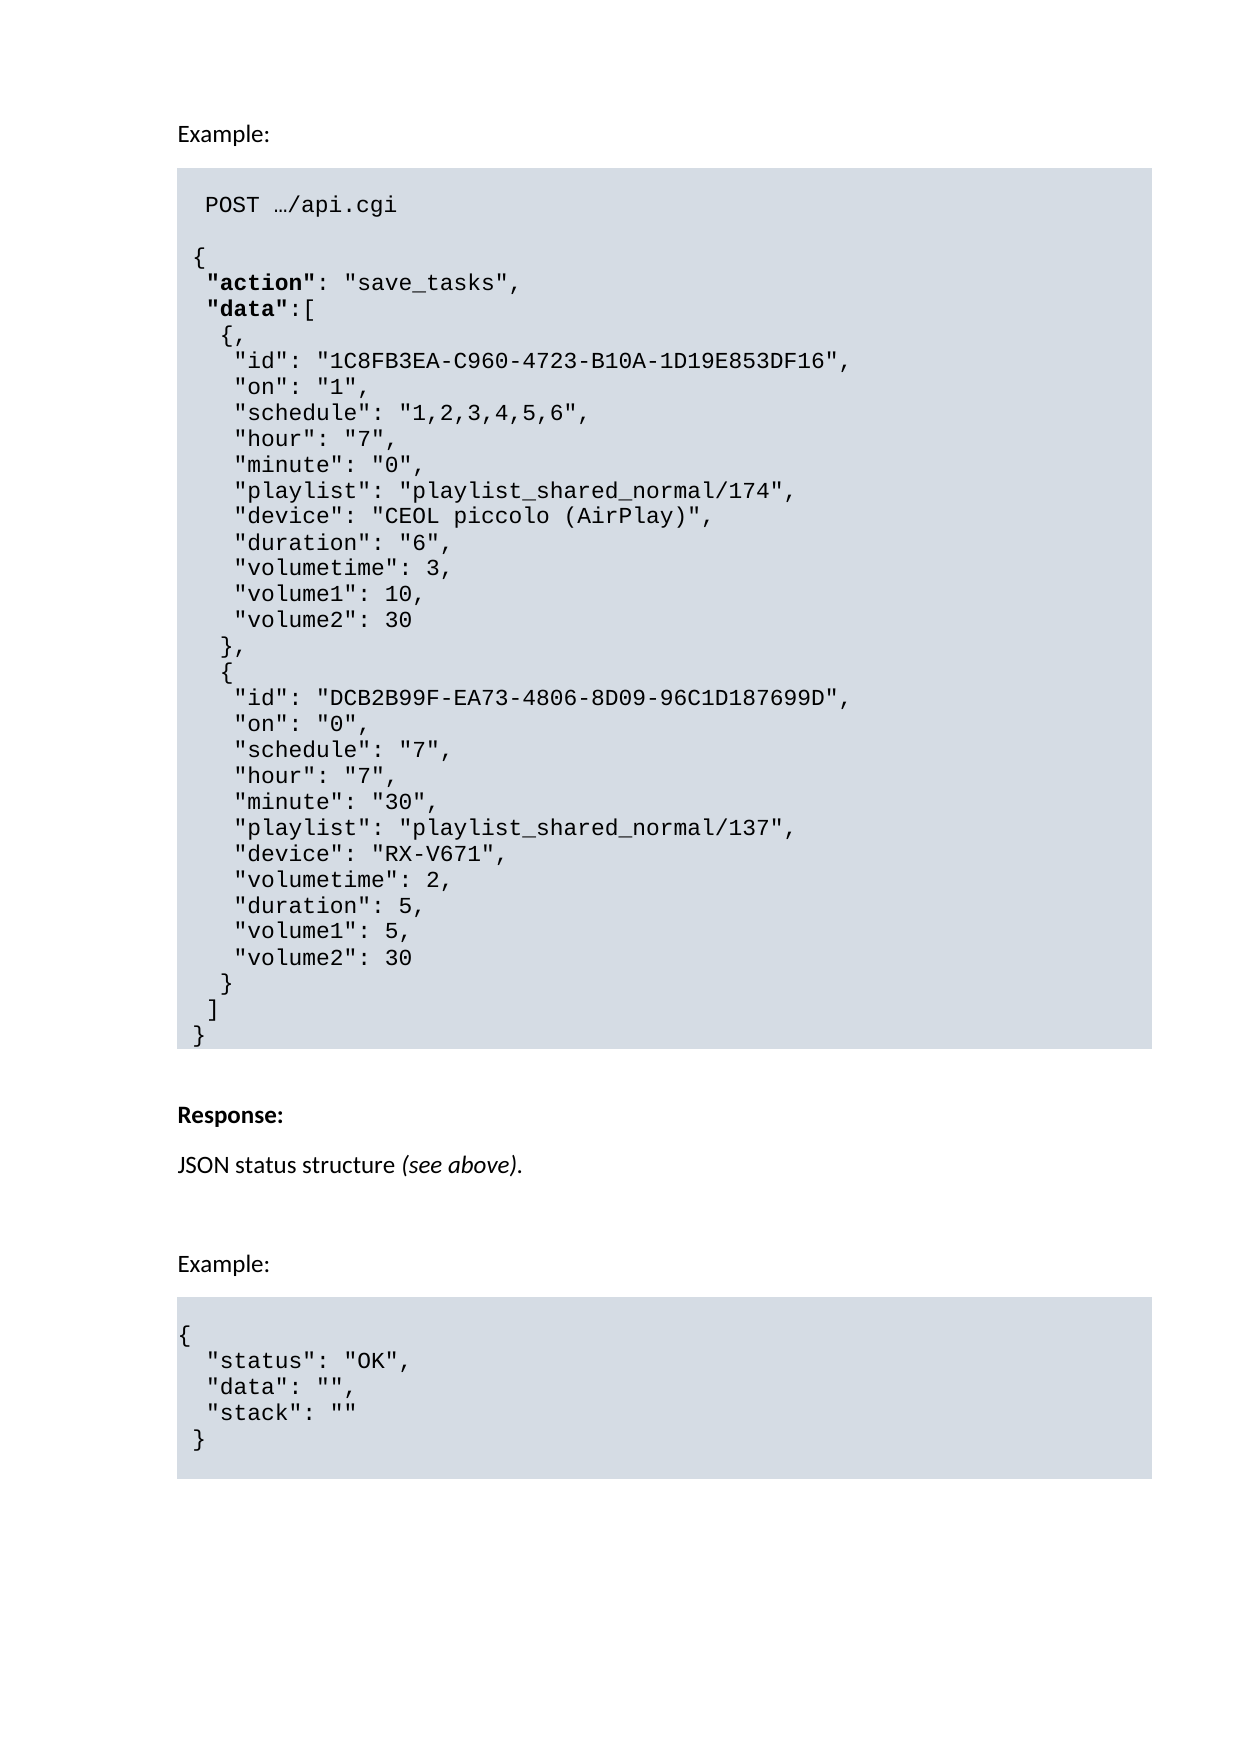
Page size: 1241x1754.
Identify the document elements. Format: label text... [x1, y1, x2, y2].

text } [177, 972, 1152, 998]
text Example: [177, 118, 1152, 149]
text "schedule": "1,2,3,4,5,6", [177, 401, 1152, 427]
text Example: [177, 1248, 1152, 1278]
text JSON status structure (see above). [177, 1149, 1152, 1179]
text "data": "", [177, 1375, 1152, 1401]
text "volumetime": 3, [177, 557, 1152, 583]
text "device": "RX-V671", [177, 842, 1152, 868]
text "playlist": "playlist_shared_normal/174", [177, 479, 1152, 505]
text "action": "save_tasks", [177, 271, 1152, 297]
text "stack": "" [177, 1401, 1152, 1427]
text "volume1": 5, [177, 920, 1152, 946]
text ] [177, 998, 1152, 1024]
text "on": "0", [177, 712, 1152, 738]
text { [177, 1297, 1152, 1349]
text POST …/api.cgi [177, 168, 1152, 246]
text Response: [177, 1099, 1152, 1130]
text "data":[ [177, 297, 1152, 323]
text "volume1": 10, [177, 583, 1152, 609]
text "hour": "7", [177, 427, 1152, 453]
text "volume2": 30 [177, 609, 1152, 634]
text "duration": "6", [177, 531, 1152, 557]
text "duration": 5, [177, 894, 1152, 920]
text "playlist": "playlist_shared_normal/137", [177, 816, 1152, 842]
text }, [177, 634, 1152, 661]
text {, [177, 323, 1152, 349]
text "status": "OK", [177, 1349, 1152, 1375]
text "volume2": 30 [177, 946, 1152, 972]
text { [177, 661, 1152, 686]
text "device": "CEOL piccolo (AirPlay)", [177, 505, 1152, 531]
text } [177, 1024, 1152, 1049]
text "hour": "7", [177, 764, 1152, 790]
text "on": "1", [177, 375, 1152, 401]
text "id": "DCB2B99F-EA73-4806-8D09-96C1D187699D", [177, 686, 1152, 712]
text { [177, 246, 1152, 271]
text "volumetime": 2, [177, 868, 1152, 894]
text "minute": "30", [177, 790, 1152, 816]
text "minute": "0", [177, 453, 1152, 479]
text } [177, 1427, 1152, 1479]
text "id": "1C8FB3EA-C960-4723-B10A-1D19E853DF16", [177, 349, 1152, 375]
text "schedule": "7", [177, 738, 1152, 764]
